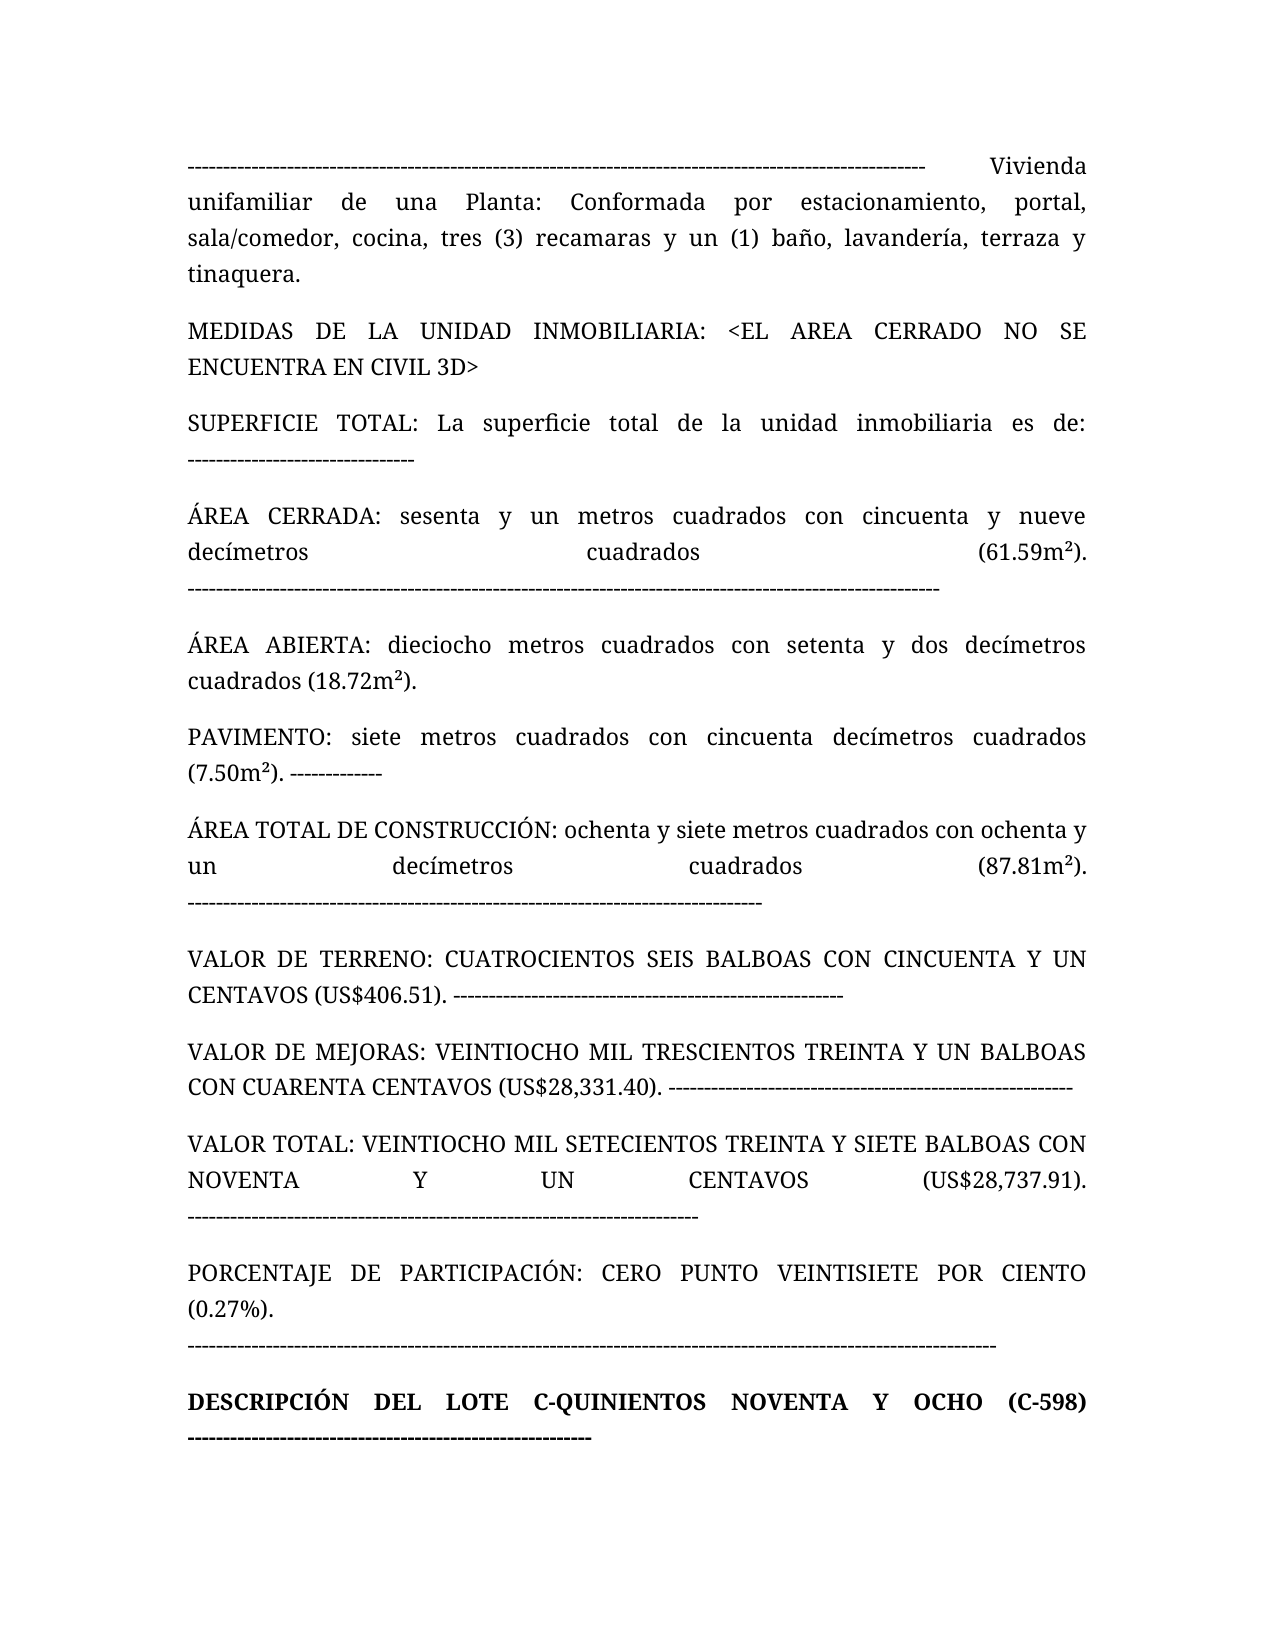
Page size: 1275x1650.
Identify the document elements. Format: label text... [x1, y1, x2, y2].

text ÁREA TOTAL DE CONSTRUCCIÓN: ochenta y siete metros cuadrados con ochenta y un decímetros cuadrados (87.81m²). --------------------------------------------------------------------------------- [187, 814, 1087, 917]
text DESCRIPCIÓN DEL LOTE C-QUINIENTOS NOVENTA Y OCHO (C-598) --------------------------------------------------------- [187, 1385, 1087, 1453]
text VALOR TOTAL: VEINTIOCHO MIL SETECIENTOS TREINTA Y SIETE BALBOAS CON NOVENTA Y UN CENTAVOS (US$28,737.91). ------------------------------------------------------------------------ [187, 1128, 1087, 1231]
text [187, 150, 1087, 289]
text PAVIMENTO: siete metros cuadrados con cincuenta decímetros cuadrados (7.50m²). ------------- [187, 721, 1087, 788]
text VALOR DE MEJORAS: VEINTIOCHO MIL TRESCIENTOS TREINTA Y UN BALBOAS CON CUARENTA CENTAVOS (US$28,331.40). --------------------------------------------------------- [187, 1035, 1087, 1103]
text VALOR DE TERRENO: CUATROCIENTOS SEIS BALBOAS CON CINCUENTA Y UN CENTAVOS (US$406.51). ------------------------------------------------------- [187, 943, 1087, 1010]
text SUPERFICIE TOTAL: La superficie total de la unidad inmobiliaria es de: -------------------------------- [187, 407, 1087, 474]
text ÁREA CERRADA: sesenta y un metros cuadrados con cincuenta y nueve decímetros cuadrados (61.59m²). ---------------------------------------------------------------------------------------------------------- [187, 500, 1087, 603]
text ÁREA ABIERTA: dieciocho metros cuadrados con setenta y dos decímetros cuadrados (18.72m²). [187, 629, 1087, 696]
text PORCENTAJE DE PARTICIPACIÓN: CERO PUNTO VEINTISIETE POR CIENTO (0.27%). ------------------------------------------------------------------------------------------------------------------ [187, 1257, 1087, 1360]
text MEDIDAS DE LA UNIDAD INMOBILIARIA: <EL AREA CERRADO NO SE ENCUENTRA EN CIVIL 3D> [187, 314, 1087, 382]
